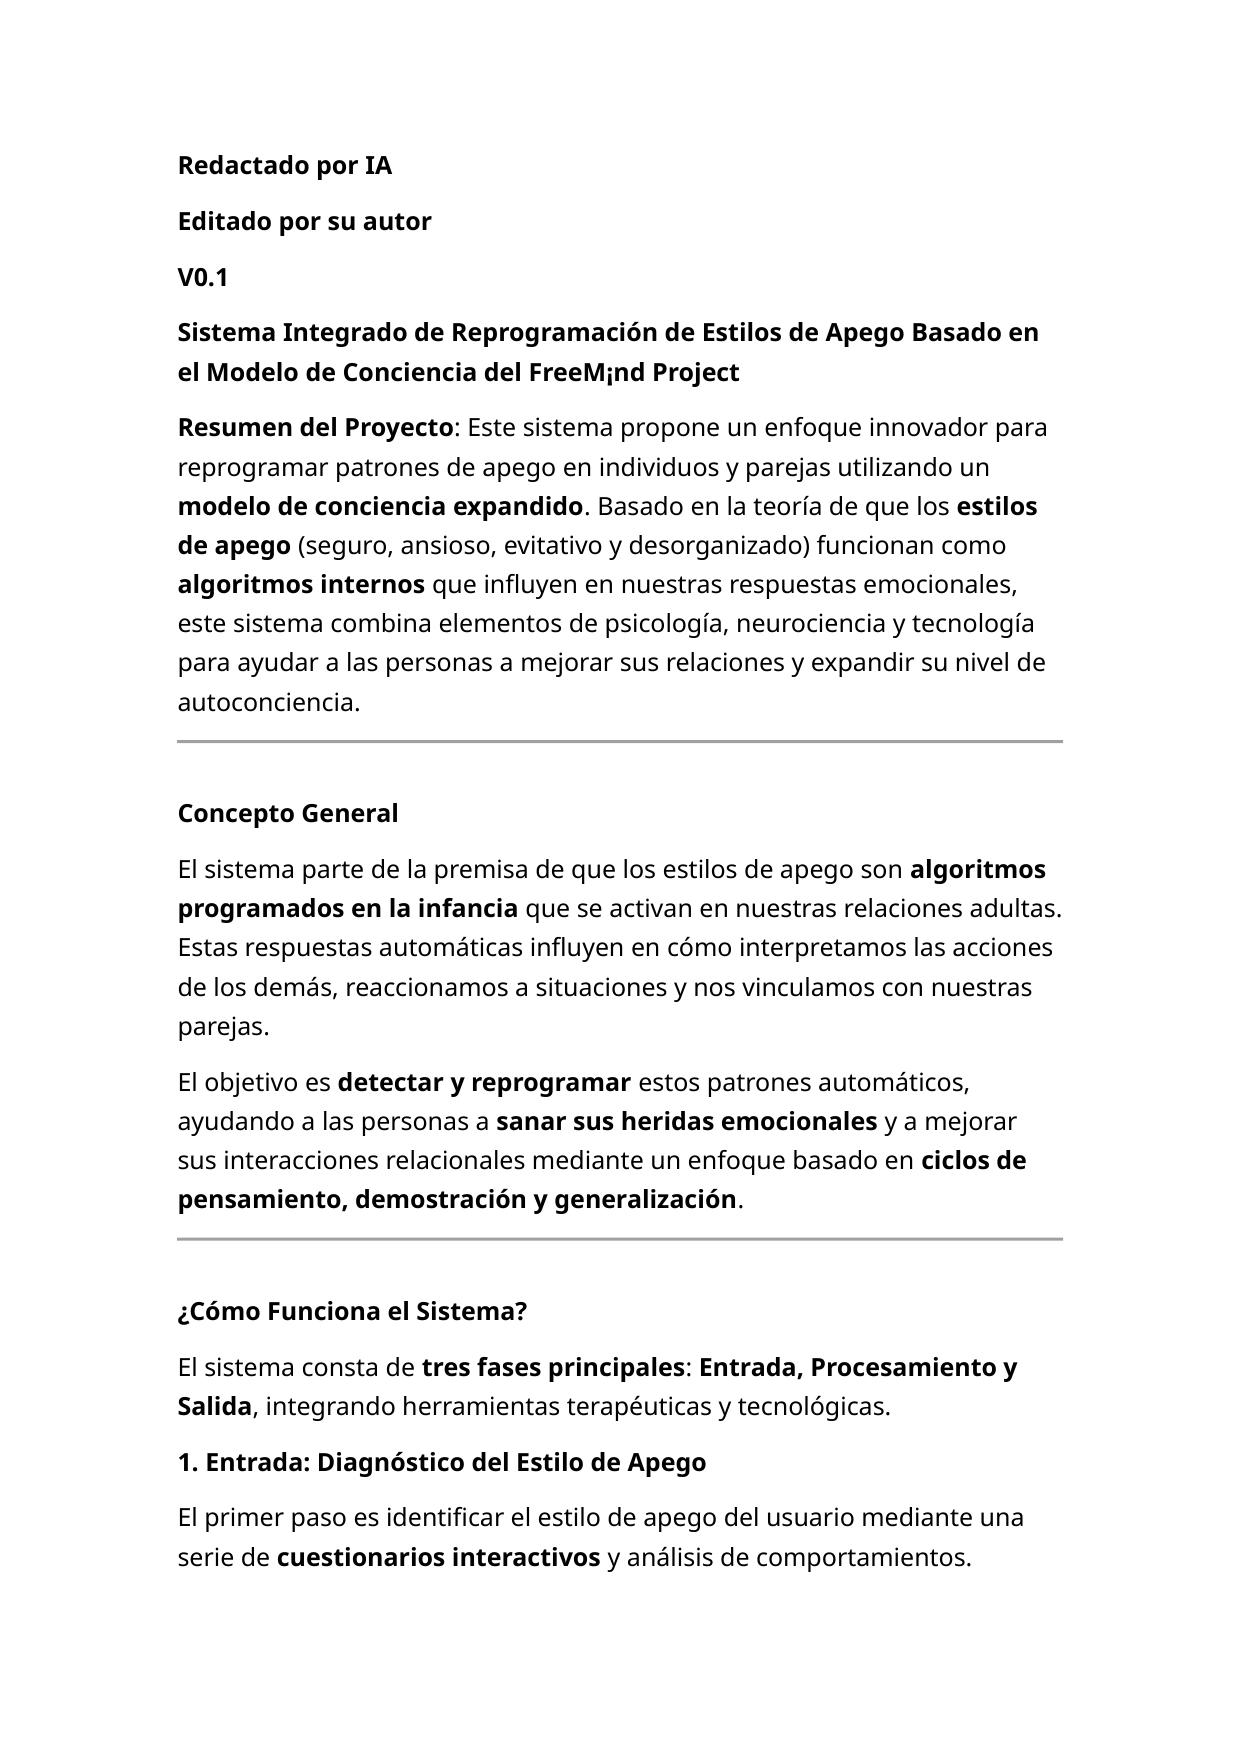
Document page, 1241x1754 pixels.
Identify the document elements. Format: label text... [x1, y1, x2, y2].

text V0.1 [177, 259, 1063, 293]
text El primer paso es identificar el estilo de apego del usuario mediante una serie de cuestionarios interactivos y análisis de comportamientos. [177, 1500, 1063, 1573]
text Sistema Integrado de Reprogramación de Estilos de Apego Basado en el Modelo de Conciencia del FreeM¡nd Project [177, 315, 1063, 388]
text 1. Entrada: Diagnóstico del Estilo de Apego [177, 1444, 1063, 1478]
text El sistema consta de tres fases principales: Entrada, Procesamiento y Salida, integrando herramientas terapéuticas y tecnológicas. [177, 1349, 1063, 1422]
text El objetivo es detectar y reprogramar estos patrones automáticos, ayudando a las personas a sanar sus heridas emocionales y a mejorar sus interacciones relacionales mediante un enfoque basado en ciclos de pensamiento, demostración y generalización. [177, 1064, 1063, 1216]
text Redactado por IA [177, 148, 1063, 182]
text Concepto General [177, 796, 1063, 830]
text El sistema parte de la premisa de que los estilos de apego son algoritmos programados en la infancia que se activan en nuestras relaciones adultas. Estas respuestas automáticas influyen en cómo interpretamos las acciones de los demás, reaccionamos a situaciones y nos vinculamos con nuestras parejas. [177, 852, 1063, 1042]
text Editado por su autor [177, 203, 1063, 237]
text Resumen del Proyecto: Este sistema propone un enfoque innovador para reprogramar patrones de apego en individuos y parejas utilizando un modelo de conciencia expandido. Basado en la teoría de que los estilos de apego (seguro, ansioso, evitativo y desorganizado) funcionan como algoritmos internos que influyen en nuestras respuestas emocionales, este sistema combina elementos de psicología, neurociencia y tecnología para ayudar a las personas a mejorar sus relaciones y expandir su nivel de autoconciencia. [177, 410, 1063, 718]
text ¿Cómo Funciona el Sistema? [177, 1293, 1063, 1327]
